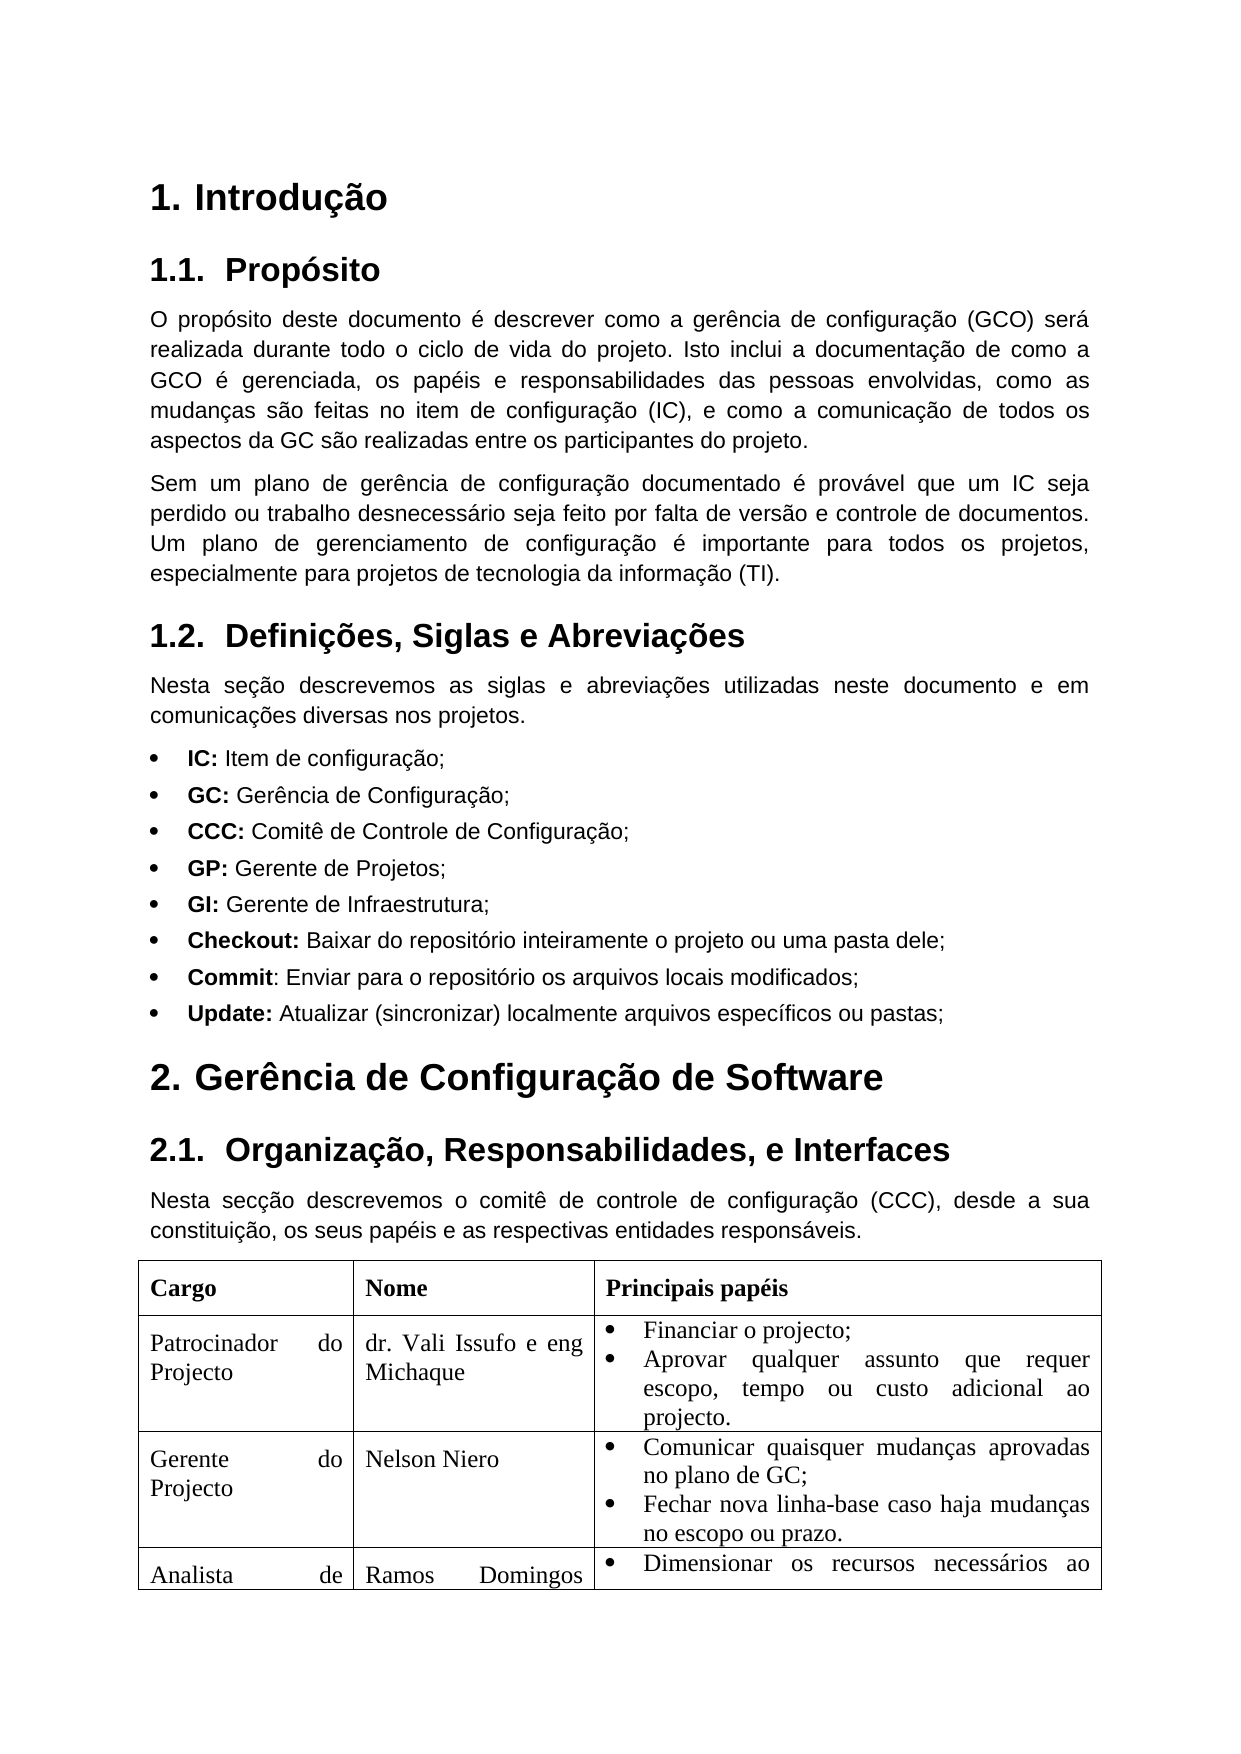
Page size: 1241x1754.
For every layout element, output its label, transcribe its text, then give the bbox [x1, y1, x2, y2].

list CCC: Comitê de Controle de Configuração; [150, 818, 1090, 844]
text Nesta secção descrevemos o comitê de controle de configuração (CCC), desde a sua constituição, os seus papéis e as respectivas entidades responsáveis. [150, 1187, 1090, 1243]
list IC: Item de configuração; [150, 745, 1090, 772]
subtitle Gerência de Configuração de Software [150, 1056, 1090, 1099]
table_cell Nelson Niero [354, 1432, 594, 1547]
list Checkout: Baixar do repositório inteiramente o projeto ou uma pasta dele; [150, 927, 1090, 954]
table_cell Financiar o projecto; Aprovar qualquer assunto que requer escopo, tempo ou custo adicional ao projecto. [595, 1316, 1101, 1431]
text O propósito deste documento é descrever como a gerência de configuração (GCO) será realizada durante todo o ciclo de vida do projeto. Isto inclui a documentação de como a GCO é gerenciada, os papéis e responsabilidades das pessoas envolvidas, como as mudanças são feitas no item de configuração (IC), e como a comunicação de todos os aspectos da GC são realizadas entre os participantes do projeto. [150, 306, 1090, 453]
table_cell Analista de Suporte [139, 1548, 353, 1589]
subtitle Introdução [150, 175, 1090, 218]
table_header Nome [354, 1261, 594, 1314]
subtitle Organização, Responsabilidades, e Interfaces [149, 1130, 1090, 1169]
table_cell Gerente do Projecto [139, 1432, 353, 1547]
table_header Principais papéis [595, 1261, 1101, 1314]
list Update: Atualizar (sincronizar) localmente arquivos específicos ou pastas; [150, 1000, 1090, 1027]
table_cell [595, 1548, 1101, 1589]
list GC: Gerência de Configuração; [150, 782, 1090, 808]
text Sem um plano de gerência de configuração documentado é provável que um IC seja perdido ou trabalho desnecessário seja feito por falta de versão e controle de documentos. Um plano de gerenciamento de configuração é importante para todos os projetos, especialmente para projetos de tecnologia da informação (TI). [150, 470, 1090, 587]
table_header Cargo [139, 1261, 353, 1314]
list Commit: Enviar para o repositório os arquivos locais modificados; [150, 964, 1090, 990]
table_cell dr. Vali Issufo e eng Michaque [354, 1316, 594, 1431]
subtitle Propósito [149, 249, 1090, 288]
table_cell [354, 1548, 594, 1589]
list GI: Gerente de Infraestrutura; [150, 891, 1090, 917]
table_cell Patrocinador do Projecto [139, 1316, 353, 1431]
subtitle Definições, Siglas e Abreviações [149, 616, 1090, 654]
text Nesta seção descrevemos as siglas e abreviações utilizadas neste documento e em comunicações diversas nos projetos. [150, 672, 1090, 729]
table_cell Comunicar quaisquer mudanças aprovadas no plano de GC; Fechar nova linha-base caso haja mudanças no escopo ou prazo. [595, 1432, 1101, 1547]
list GP: Gerente de Projetos; [150, 854, 1090, 881]
